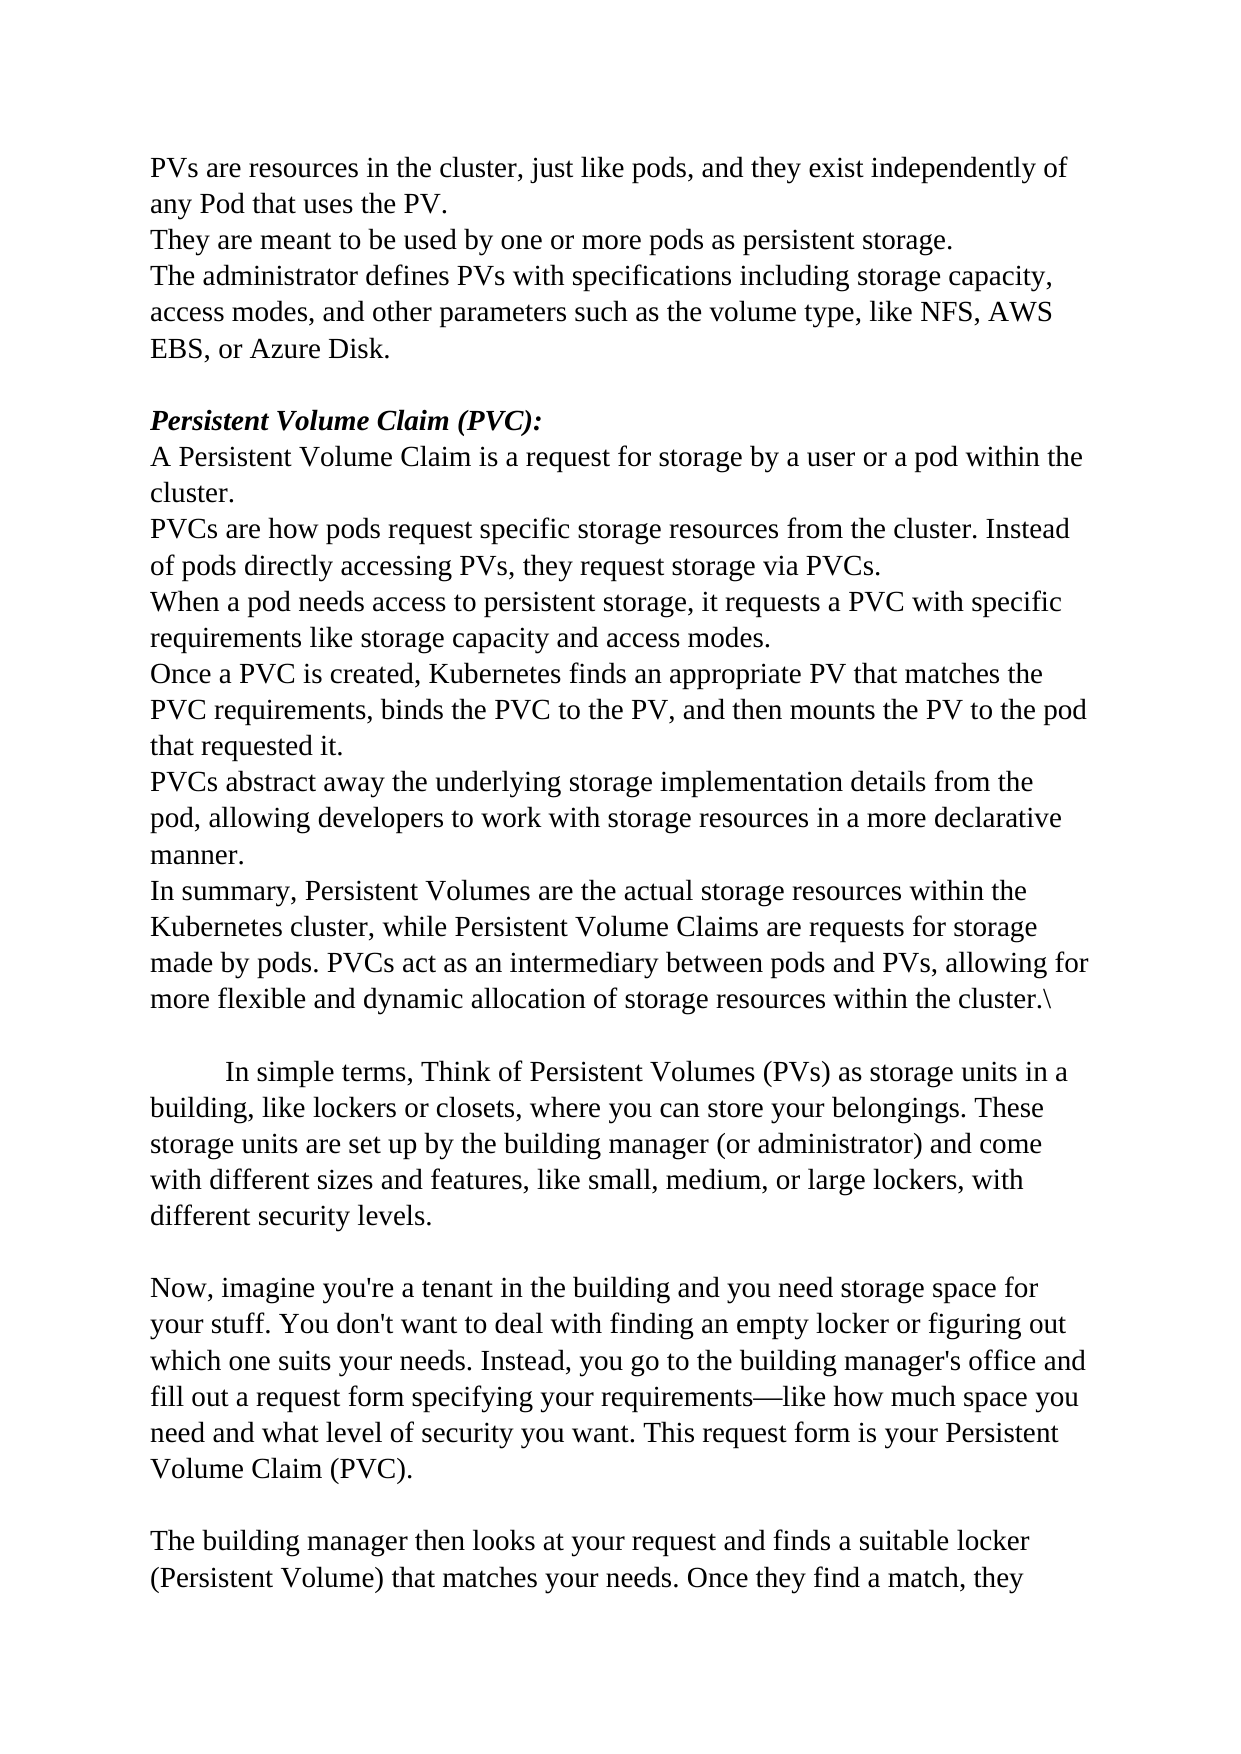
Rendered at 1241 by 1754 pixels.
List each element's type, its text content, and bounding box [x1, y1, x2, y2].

text The administrator defines PVs with specifications including storage capacity, access modes, and other parameters such as the volume type, like NFS, AWS EBS, or Azure Disk. [150, 258, 1090, 364]
text Once a PVC is created, Kubernetes finds an appropriate PV that matches the PVC requirements, binds the PVC to the PV, and then mounts the PV to the pod that requested it. [150, 656, 1090, 762]
text PVCs are how pods request specific storage resources from the cluster. Instead of pods directly accessing PVs, they request storage via PVCs. [150, 511, 1090, 581]
text Persistent Volume Claim (PVC): [150, 403, 1090, 437]
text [150, 1523, 1090, 1593]
text Now, imagine you're a tenant in the building and you need storage space for your stuff. You don't want to deal with finding an empty locker or figuring out which one suits your needs. Instead, you go to the building manager's office and fill out a request form specifying your requirements—like how much space you need and what level of security you want. This request form is your Persistent Volume Claim (PVC). [150, 1271, 1090, 1485]
text A Persistent Volume Claim is a request for storage by a user or a pod within the cluster. [150, 439, 1090, 509]
text In summary, Persistent Volumes are the actual storage resources within the Kubernetes cluster, while Persistent Volume Claims are requests for storage made by pods. PVCs act as an intermediary between pods and PVs, allowing for more flexible and dynamic allocation of storage resources within the cluster.\ [150, 873, 1090, 1015]
text In simple terms, Think of Persistent Volumes (PVs) as storage units in a building, like lockers or closets, where you can store your belongings. These storage units are set up by the building manager (or administrator) and come with different sizes and features, like small, medium, or large lockers, with different security levels. [150, 1054, 1090, 1232]
text PVs are resources in the cluster, just like pods, and they exist independently of any Pod that uses the PV. [150, 150, 1090, 220]
text When a pod needs access to persistent storage, it requests a PVC with specific requirements like storage capacity and access modes. [150, 584, 1090, 653]
text They are meant to be used by one or more pods as persistent storage. [150, 222, 1090, 256]
text PVCs abstract away the underlying storage implementation details from the pod, allowing developers to work with storage resources in a more declarative manner. [150, 764, 1090, 870]
